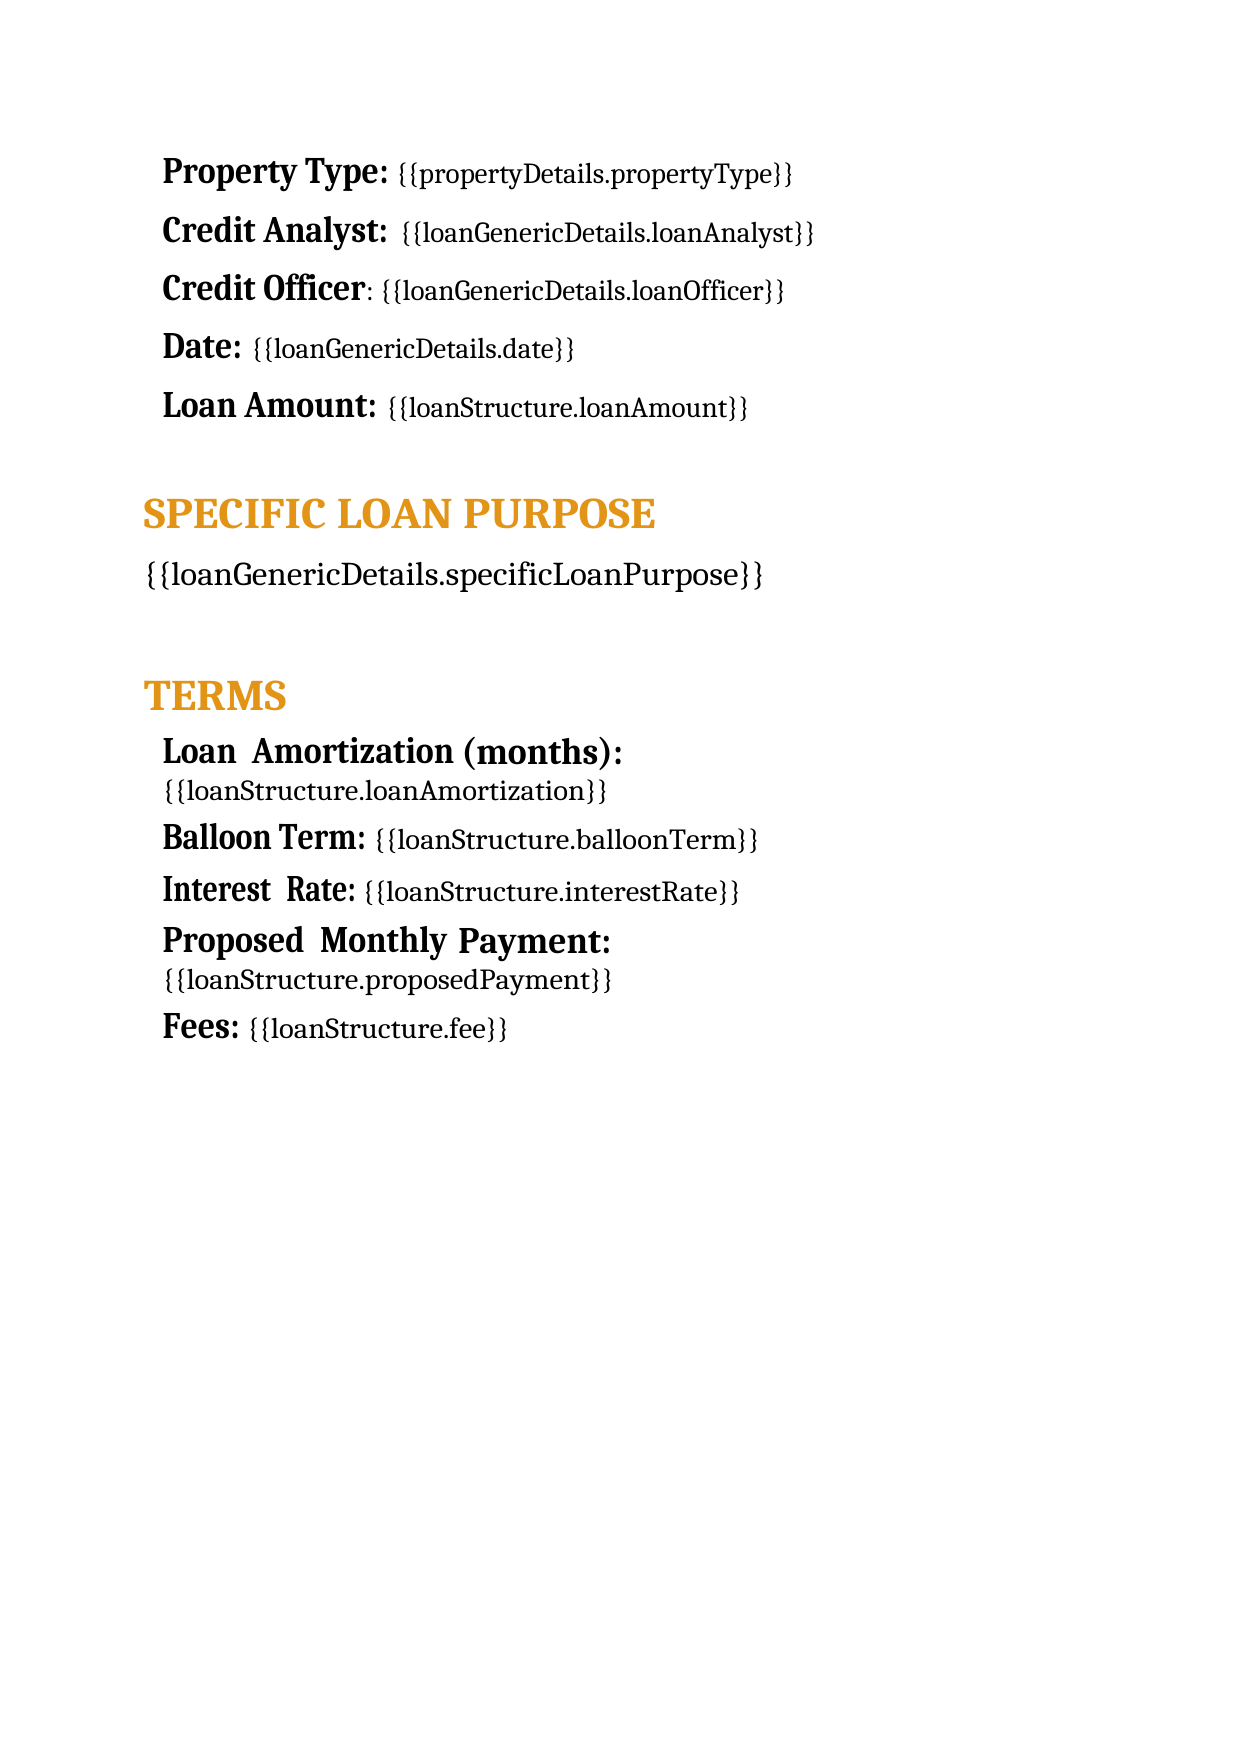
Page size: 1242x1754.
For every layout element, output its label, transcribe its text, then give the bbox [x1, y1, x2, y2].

text Date: {{loanGenericDetails.date}} [162, 325, 1051, 368]
text {{loanGenericDetails.specificLoanPurpose}} [144, 555, 1051, 594]
text Balloon Term: {{loanStructure.balloonTerm}} [162, 816, 1051, 859]
text Interest Rate: {{loanStructure.interestRate}} [162, 867, 1051, 911]
text Proposed Monthly Payment: {{loanStructure.proposedPayment}} [162, 919, 1051, 997]
text TERMS [144, 671, 1051, 721]
text SPECIFIC LOAN PURPOSE [144, 489, 1051, 539]
text Fees: {{loanStructure.fee}} [162, 1005, 1051, 1048]
text Loan Amortization (months): {{loanStructure.loanAmortization}} [162, 730, 1051, 808]
text Loan Amount: {{loanStructure.loanAmount}} [162, 384, 1051, 427]
text Credit Analyst: {{loanGenericDetails.loanAnalyst}} [162, 208, 1051, 252]
text Property Type: {{propertyDetails.propertyType}} [162, 150, 1051, 193]
text Credit Officer: {{loanGenericDetails.loanOfficer}} [162, 267, 1051, 310]
